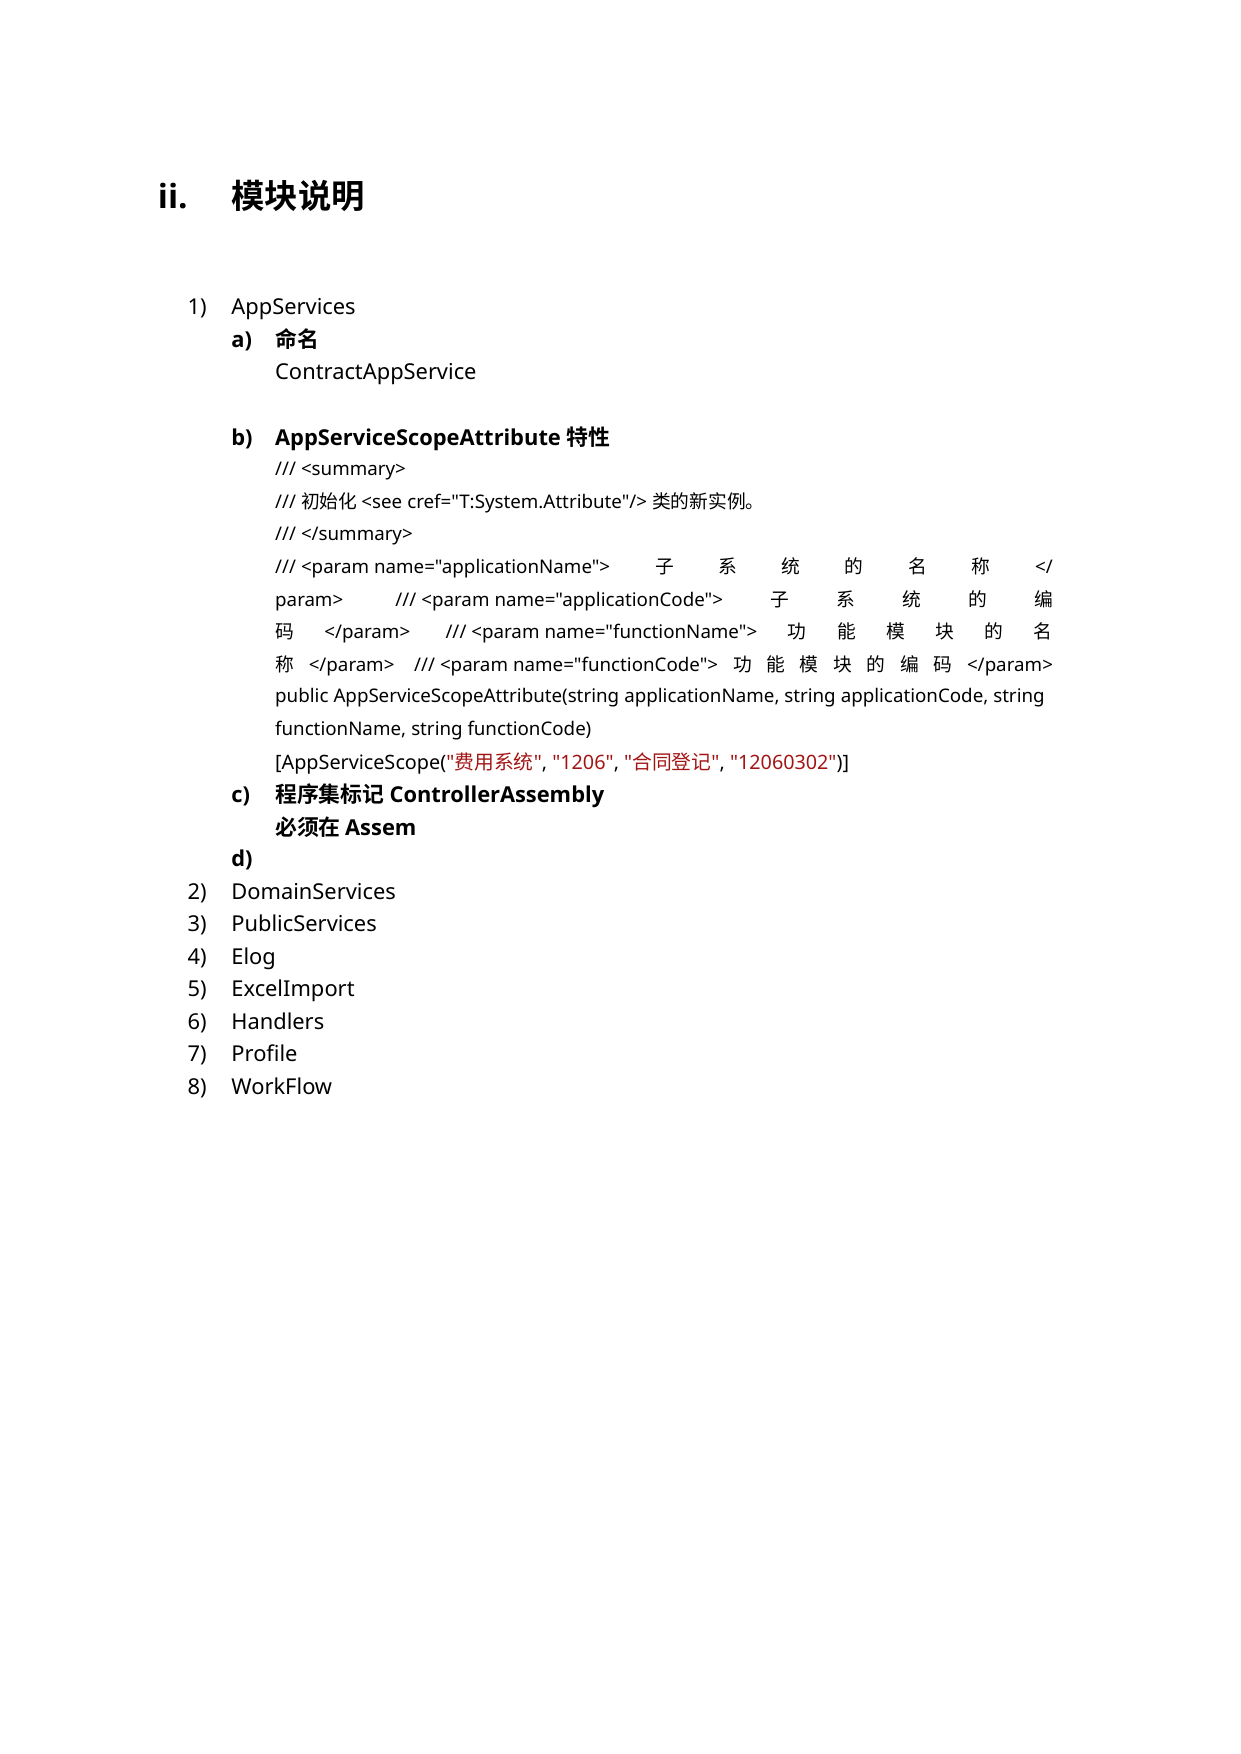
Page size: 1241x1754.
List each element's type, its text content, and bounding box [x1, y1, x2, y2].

list AppServices [187, 289, 1053, 322]
subtitle 模块说明 [187, 162, 1053, 227]
list /// <param name="applicationName">子系统的名称</param> /// <param name="applicationCode">子系统的编码</param> /// <param name="functionName">功能模块的名称</param> /// <param name="functionCode">功能模块的编码</param> public AppServiceScopeAttribute(string applicationName, string applicationCode, string functionName, string functionCode) [275, 549, 1053, 744]
list Handlers [187, 1004, 1053, 1037]
list ExcelImport [187, 972, 1053, 1004]
list ContractAppService [275, 354, 1053, 387]
list /// </summary> [275, 517, 1053, 549]
list DomainServices [187, 874, 1053, 907]
list [AppServiceScope("费用系统", "1206", "合同登记", "12060302")] [275, 744, 1053, 777]
list Elog [187, 939, 1053, 972]
list AppServiceScopeAttribute 特性 [231, 419, 1053, 452]
list /// <summary> [275, 452, 1053, 484]
list /// 初始化 <see cref="T:System.Attribute"/> 类的新实例。 [275, 484, 1053, 517]
list Profile [187, 1037, 1053, 1069]
list PublicServices [187, 907, 1053, 939]
list 命名 [231, 322, 1053, 354]
list 程序集标记 ControllerAssembly [231, 777, 1053, 809]
list WorkFlow [187, 1069, 1053, 1102]
list 必须在Assem [275, 809, 1053, 842]
